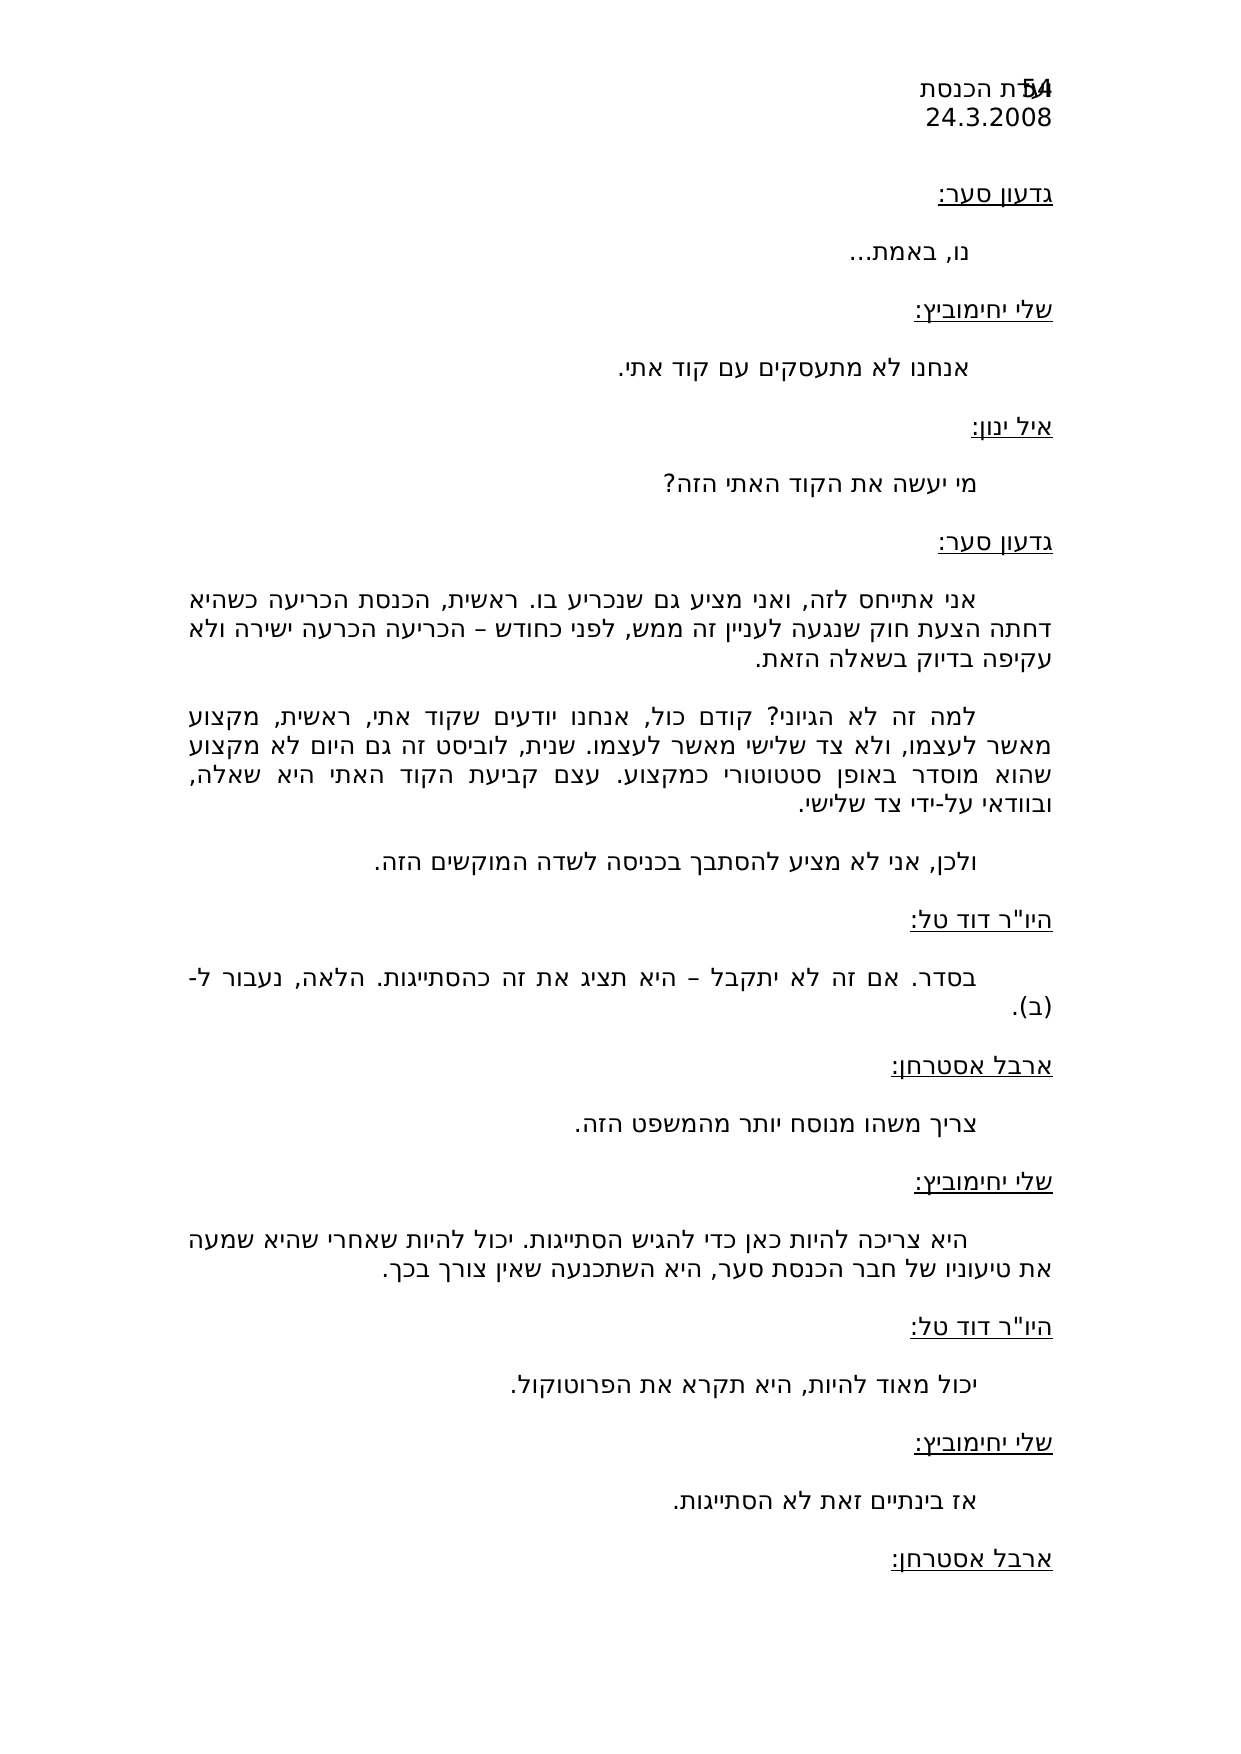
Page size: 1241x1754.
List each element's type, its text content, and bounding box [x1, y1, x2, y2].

subtitle שלי יחימוביץ: [187, 1138, 1053, 1196]
text אנחנו לא מתעסקים עם קוד אתי. [187, 353, 1053, 382]
subtitle ארבל אסטרחן: [187, 1022, 1053, 1080]
subtitle שלי יחימוביץ: [187, 1428, 1053, 1457]
text היו"ר דוד טל: [187, 876, 1053, 934]
subtitle ארבל אסטרחן: [187, 1515, 1053, 1574]
text היא צריכה להיות כאן כדי להגיש הסתייגות. יכול להיות שאחרי שהיא שמעה את טיעוניו של חבר הכנסת סער, היא השתכנעה שאין צורך בכך. [187, 1225, 1053, 1283]
text איל ינון: [187, 382, 1053, 441]
text אני אתייחס לזה, ואני מציע גם שנכריע בו. ראשית, הכנסת הכריעה כשהיא דחתה הצעת חוק שנגעה לעניין זה ממש, לפני כחודש – הכריעה הכרעה ישירה ולא עקיפה בדיוק בשאלה הזאת. [187, 585, 1053, 673]
subtitle שלי יחימוביץ: [187, 266, 1053, 324]
text ולכן, אני לא מציע להסתבך בכניסה לשדה המוקשים הזה. [187, 847, 1053, 876]
text גדעון סער: [187, 527, 1053, 557]
text למה זה לא הגיוני? קודם כול, אנחנו יודעים שקוד אתי, ראשית, מקצוע מאשר לעצמו, ולא צד שלישי מאשר לעצמו. שנית, לוביסט זה גם היום לא מקצוע שהוא מוסדר באופן סטטוטורי כמקצוע. עצם קביעת הקוד האתי היא שאלה, ובוודאי על-ידי צד שלישי. [187, 702, 1053, 818]
text נו, באמת... [187, 237, 1053, 266]
text אז בינתיים זאת לא הסתייגות. [187, 1486, 1053, 1515]
text בסדר. אם זה לא יתקבל – היא תציג את זה כהסתייגות. הלאה, נעבור ל- (ב). [187, 963, 1053, 1022]
text גדעון סער: [187, 150, 1053, 208]
text מי יעשה את הקוד האתי הזה? [187, 469, 1053, 499]
text היו"ר דוד טל: [187, 1283, 1053, 1342]
text צריך משהו מנוסח יותר מהמשפט הזה. [187, 1109, 1053, 1138]
text יכול מאוד להיות, היא תקרא את הפרוטוקול. [187, 1370, 1053, 1399]
